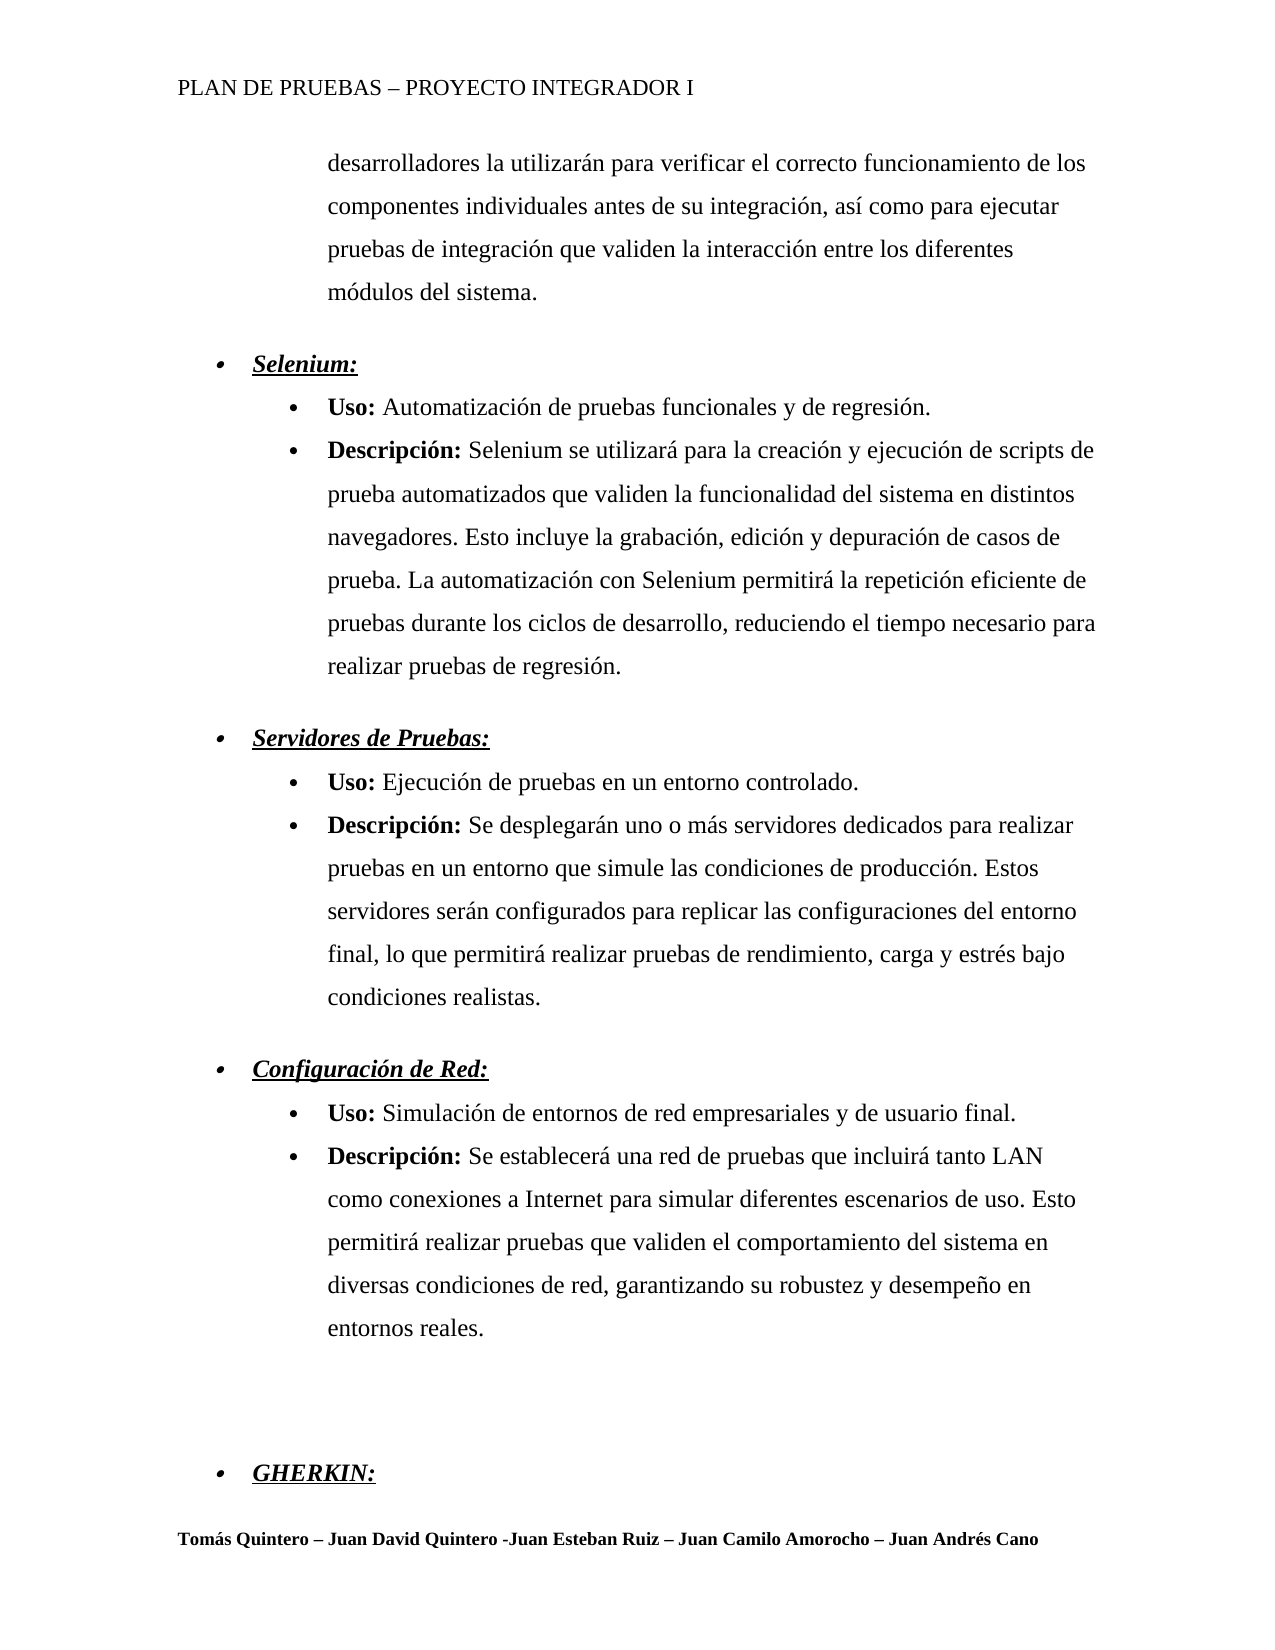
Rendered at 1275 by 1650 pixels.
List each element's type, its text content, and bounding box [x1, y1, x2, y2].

list Descripción: Selenium se utilizará para la creación y ejecución de scripts de prueba automatizados que validen la funcionalidad del sistema en distintos navegadores. Esto incluye la grabación, edición y depuración de casos de prueba. La automatización con Selenium permitirá la repetición eficiente de pruebas durante los ciclos de desarrollo, reduciendo el tiempo necesario para realizar pruebas de regresión. [290, 551, 1098, 795]
list Uso: Automatización de pruebas funcionales y de regresión. [290, 508, 1098, 537]
list Descripción: Se desplegarán uno o más servidores dedicados para realizar pruebas en un entorno que simule las condiciones de producción. Estos servidores serán configurados para replicar las configuraciones del entorno final, lo que permitirá realizar pruebas de rendimiento, carga y estrés bajo condiciones realistas. [290, 954, 1098, 1156]
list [290, 1314, 1098, 1429]
list Selenium: [215, 436, 1098, 464]
list Descripción: JUnit será la herramienta principal para la creación y ejecución de pruebas unitarias en el código fuente del sistema. Los desarrolladores la utilizarán para verificar el correcto funcionamiento de los componentes individuales antes de su integración, así como para ejecutar pruebas de integración que validen la interacción entre los diferentes módulos del sistema. [290, 148, 1098, 392]
list Uso: Simulación de entornos de red empresariales y de usuario final. [290, 1271, 1098, 1300]
list Uso: Ejecución de pruebas en un entorno controlado. [290, 911, 1098, 940]
list Servidores de Pruebas: [215, 839, 1098, 868]
list Configuración de Red: [215, 1199, 1098, 1228]
